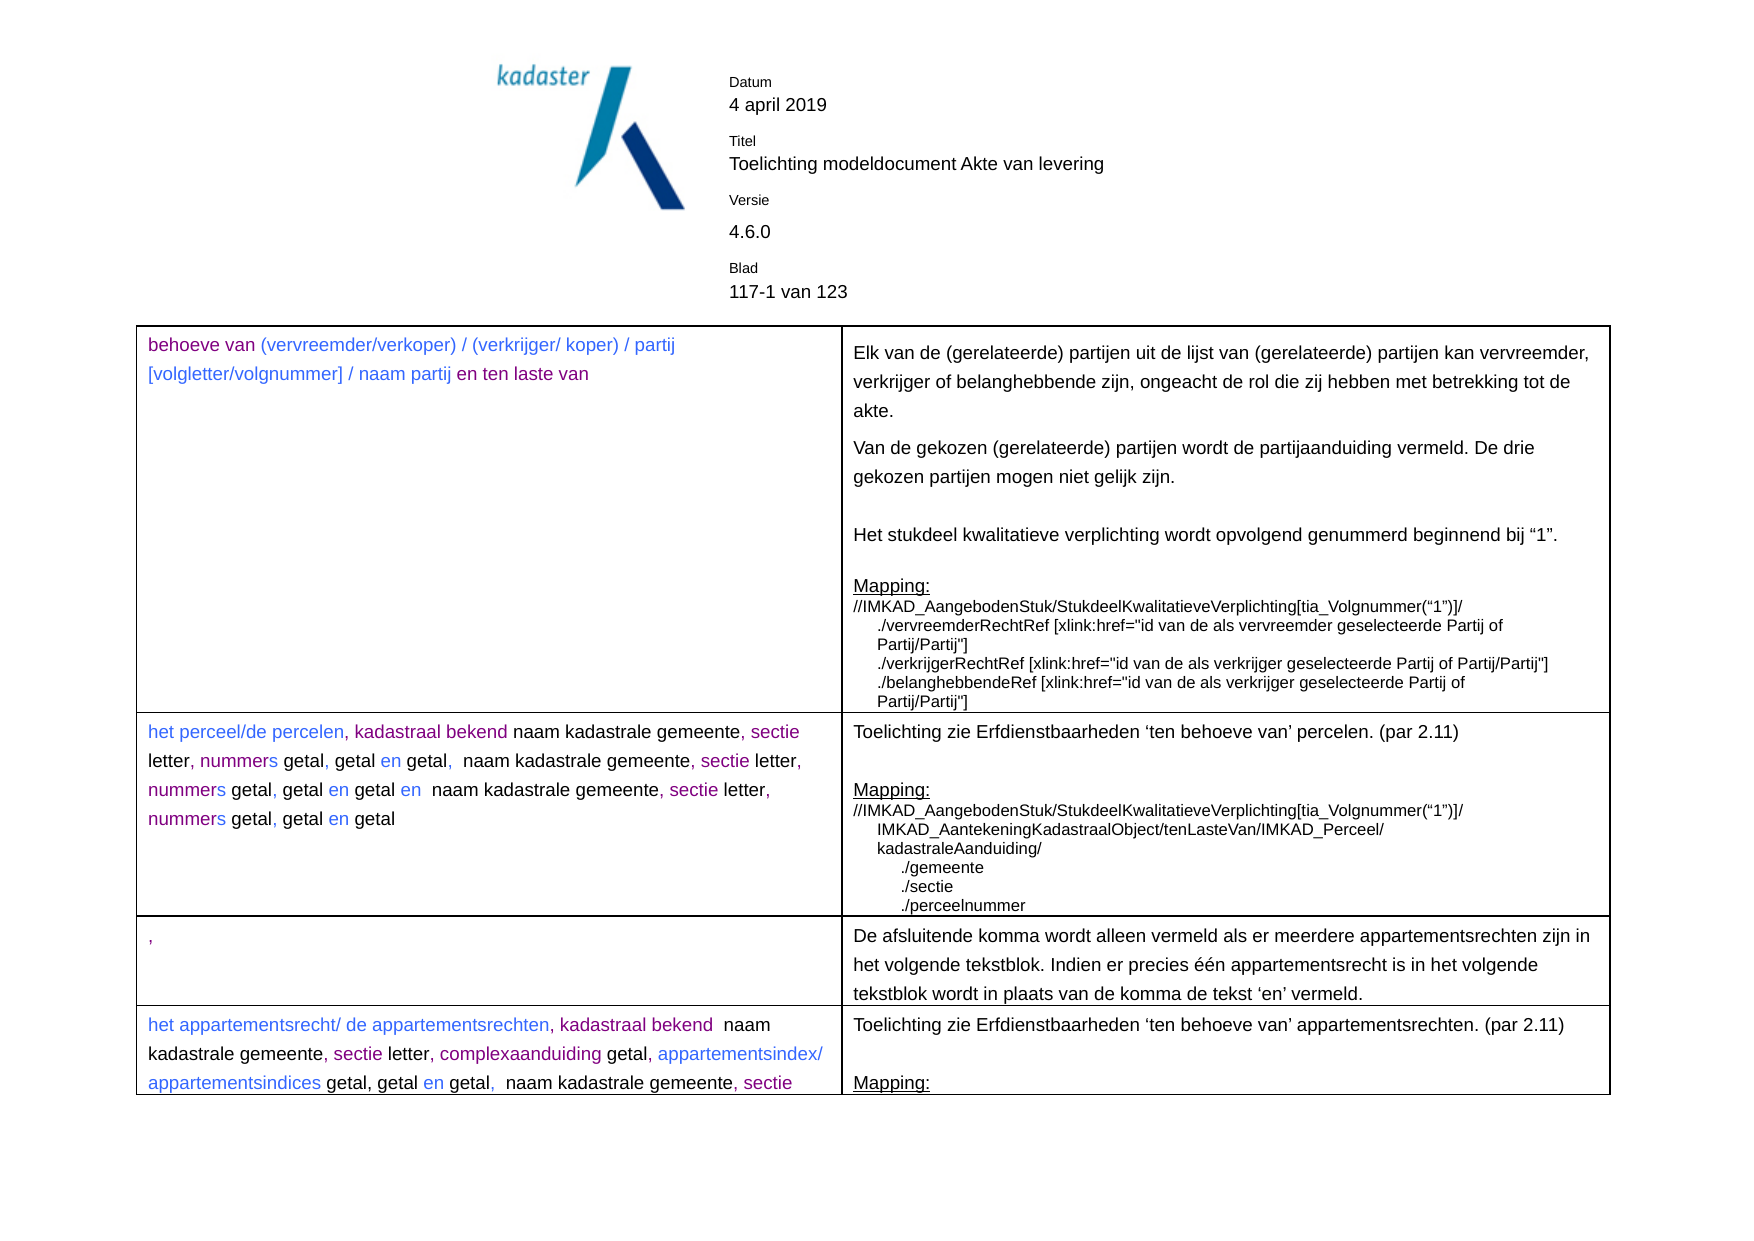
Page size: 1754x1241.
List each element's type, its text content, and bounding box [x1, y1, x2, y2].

table_cell het perceel/de percelen, kadastraal bekend naam kadastrale gemeente, sectie letter, nummers getal, getal en getal, naam kadastrale gemeente, sectie letter, nummers getal, getal en getal en naam kadastrale gemeente, sectie letter, nummers getal, getal en getal [137, 713, 841, 915]
picture [480, 42, 699, 226]
table_cell De afsluitende komma wordt alleen vermeld als er meerdere appartementsrechten zijn in het volgende tekstblok. Indien er precies één appartementsrecht is in het volgende tekstblok wordt in plaats van de komma de tekst ‘en’ vermeld. [843, 917, 1609, 1004]
table_cell Toelichting zie Erfdienstbaarheden ‘ten behoeve van’ percelen. (par 2.11) Mapping: //IMKAD_AangebodenStuk/StukdeelKwalitatieveVerplichting[tia_Volgnummer(“)]/ IMKAD_AantekeningKadastraalObject/tenLasteVan/IMKAD_Perceel/ kadastraleAanduiding/ ./gemeente ./sectie ./perceelnummer [843, 713, 1609, 915]
table_cell , [137, 917, 841, 1004]
